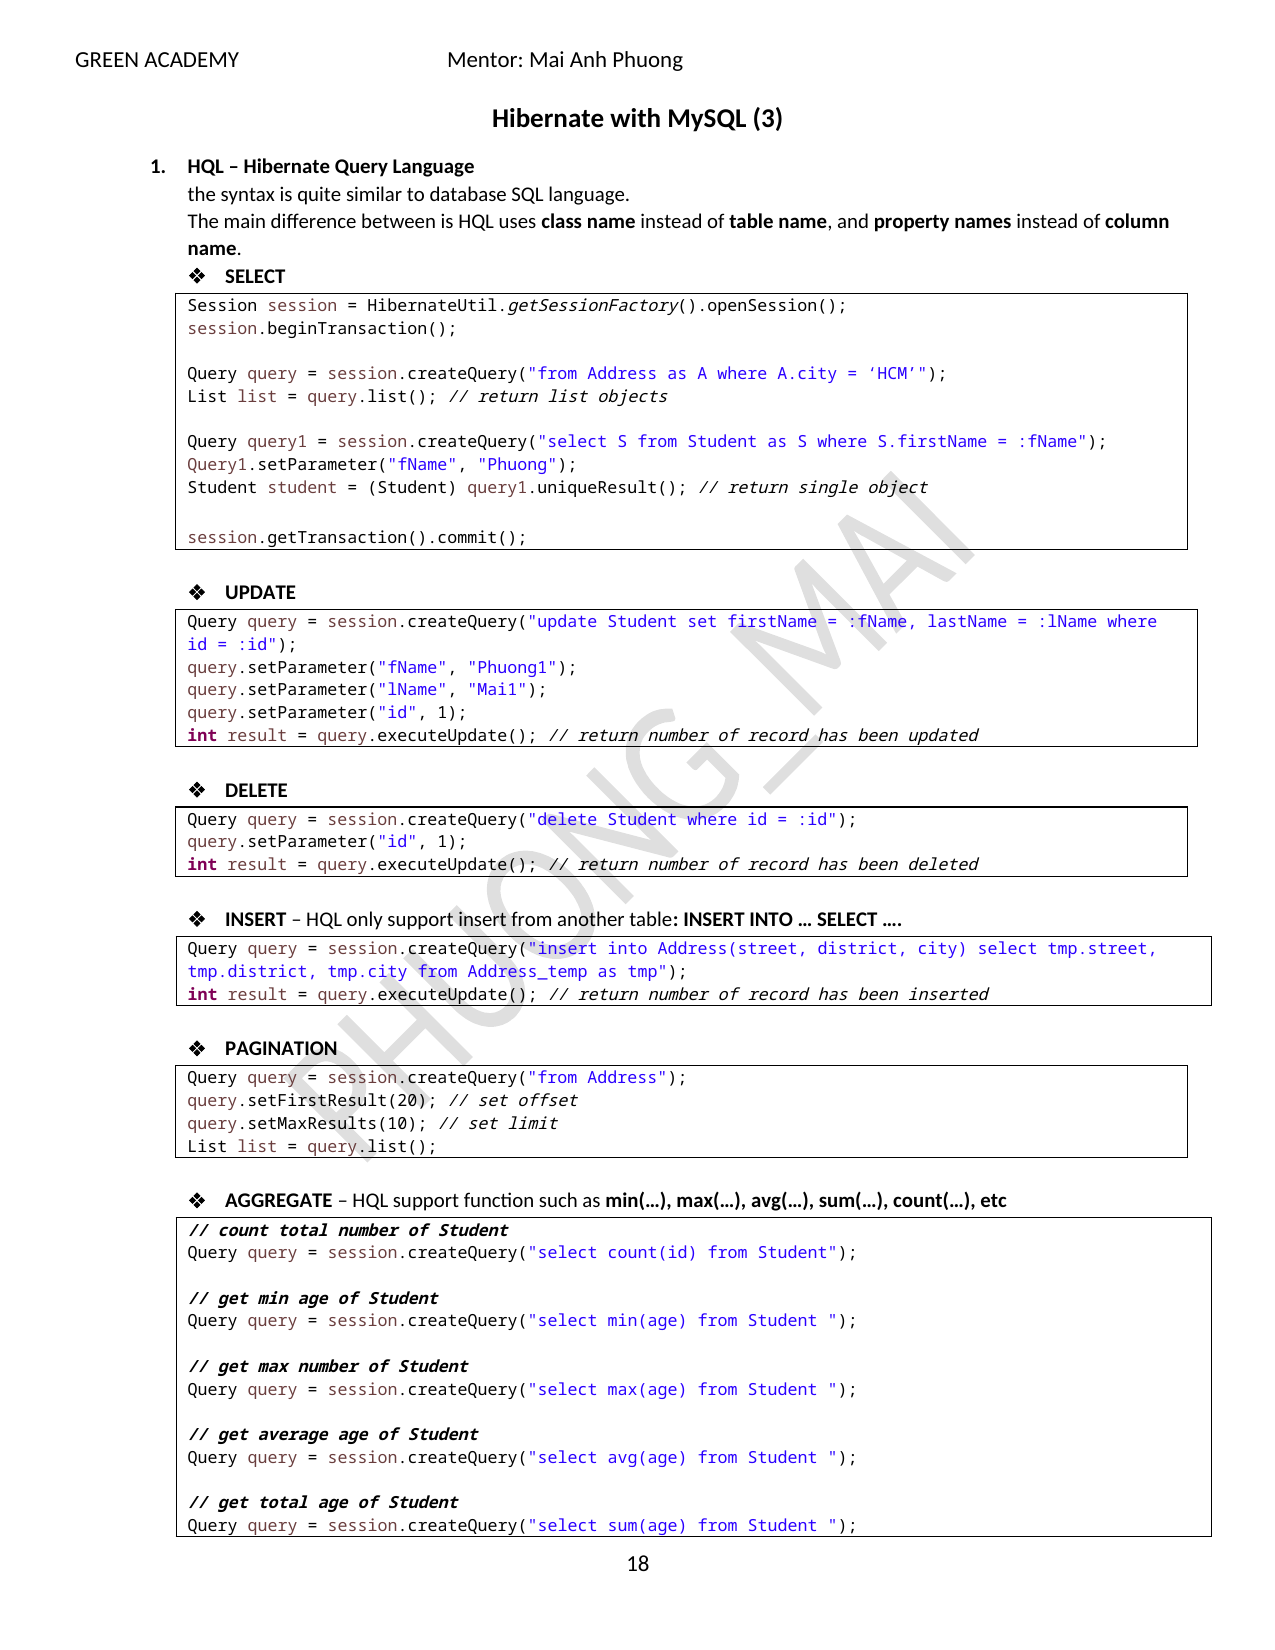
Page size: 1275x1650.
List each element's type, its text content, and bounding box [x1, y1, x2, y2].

table_header Query query = session.createQuery("update Student set firstName = :fName, lastName = :lName where id = :id"); query.setParameter("fName", "Phuong1"); query.setParameter("lName", "Mai1"); query.setParameter("id", 1); int result = query.executeUpdate(); // return number of record has been updated [176, 610, 1197, 746]
table_header Query query = session.createQuery("from Address"); query.setFirstResult(20); // set offset query.setMaxResults(10); // set limit List list = query.list(); [176, 1066, 1187, 1157]
list UPDATE [187, 579, 1200, 605]
table_header Query query = session.createQuery("insert into Address(street, district, city) select tmp.street, tmp.district, tmp.city from Address_temp as tmp"); int result = query.executeUpdate(); // return number of record has been inserted [177, 937, 1211, 1005]
text Hibernate with MySQL (3) [75, 101, 1200, 134]
list PAGINATION [187, 1036, 1200, 1061]
list the syntax is quite similar to database SQL language. [187, 181, 1200, 206]
table_header Query query = session.createQuery("delete Student where id = :id"); query.setParameter("id", 1); int result = query.executeUpdate(); // return number of record has been deleted [176, 808, 1187, 876]
table_header Session session = HibernateUtil.getSessionFactory().openSession(); session.beginTransaction(); Query query = session.createQuery("from Address as A where A.city = ‘HCM’"); List list = query.list(); // return list objects Query query1 = session.createQuery("select S from Student as S where S.firstName = :fName"); Query1.setParameter("fName", "Phuong"); Student student = (Student) query1.uniqueResult(); // return single object session.getTransaction().commit(); [176, 294, 1187, 549]
list INSERT – HQL only support insert from another table: INSERT INTO … SELECT …. [187, 906, 1200, 932]
list DELETE [187, 777, 1200, 802]
list SELECT [187, 263, 1200, 288]
list HQL – Hibernate Query Language [150, 153, 1200, 179]
list AGGREGATE – HQL support function such as min(…), max(…), avg(…), sum(…), count(…), etc [187, 1188, 1200, 1213]
list The main difference between is HQL uses class name instead of table name, and property names instead of column name. [187, 208, 1200, 261]
